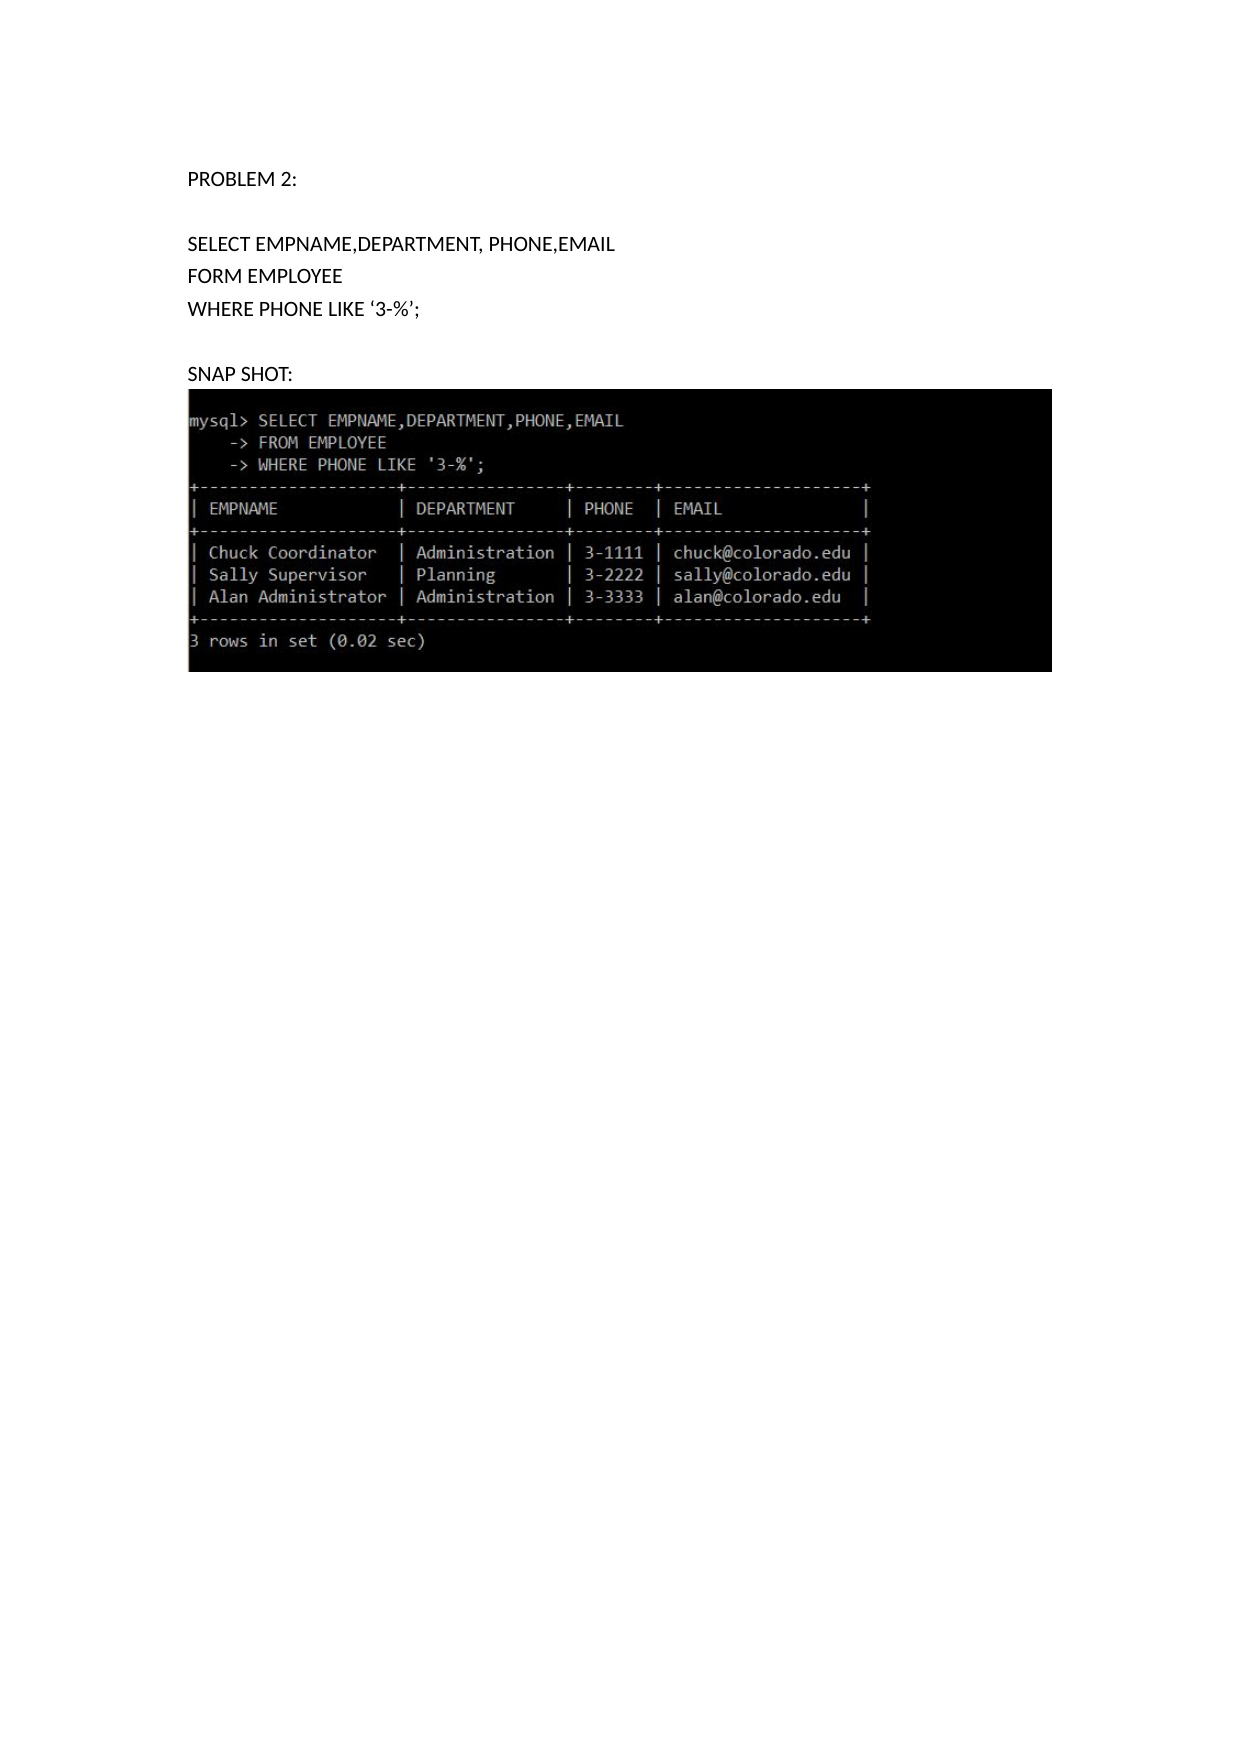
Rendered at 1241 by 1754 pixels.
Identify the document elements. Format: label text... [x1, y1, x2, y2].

picture [187, 389, 1052, 672]
text SELECT EMPNAME,DEPARTMENT, PHONE,EMAIL [187, 227, 1053, 259]
text WHERE PHONE LIKE ‘3-%’; [187, 292, 1053, 324]
text SNAP SHOT: [187, 357, 1053, 389]
text PROBLEM 2: [187, 162, 1053, 194]
text FORM EMPLOYEE [187, 259, 1053, 292]
